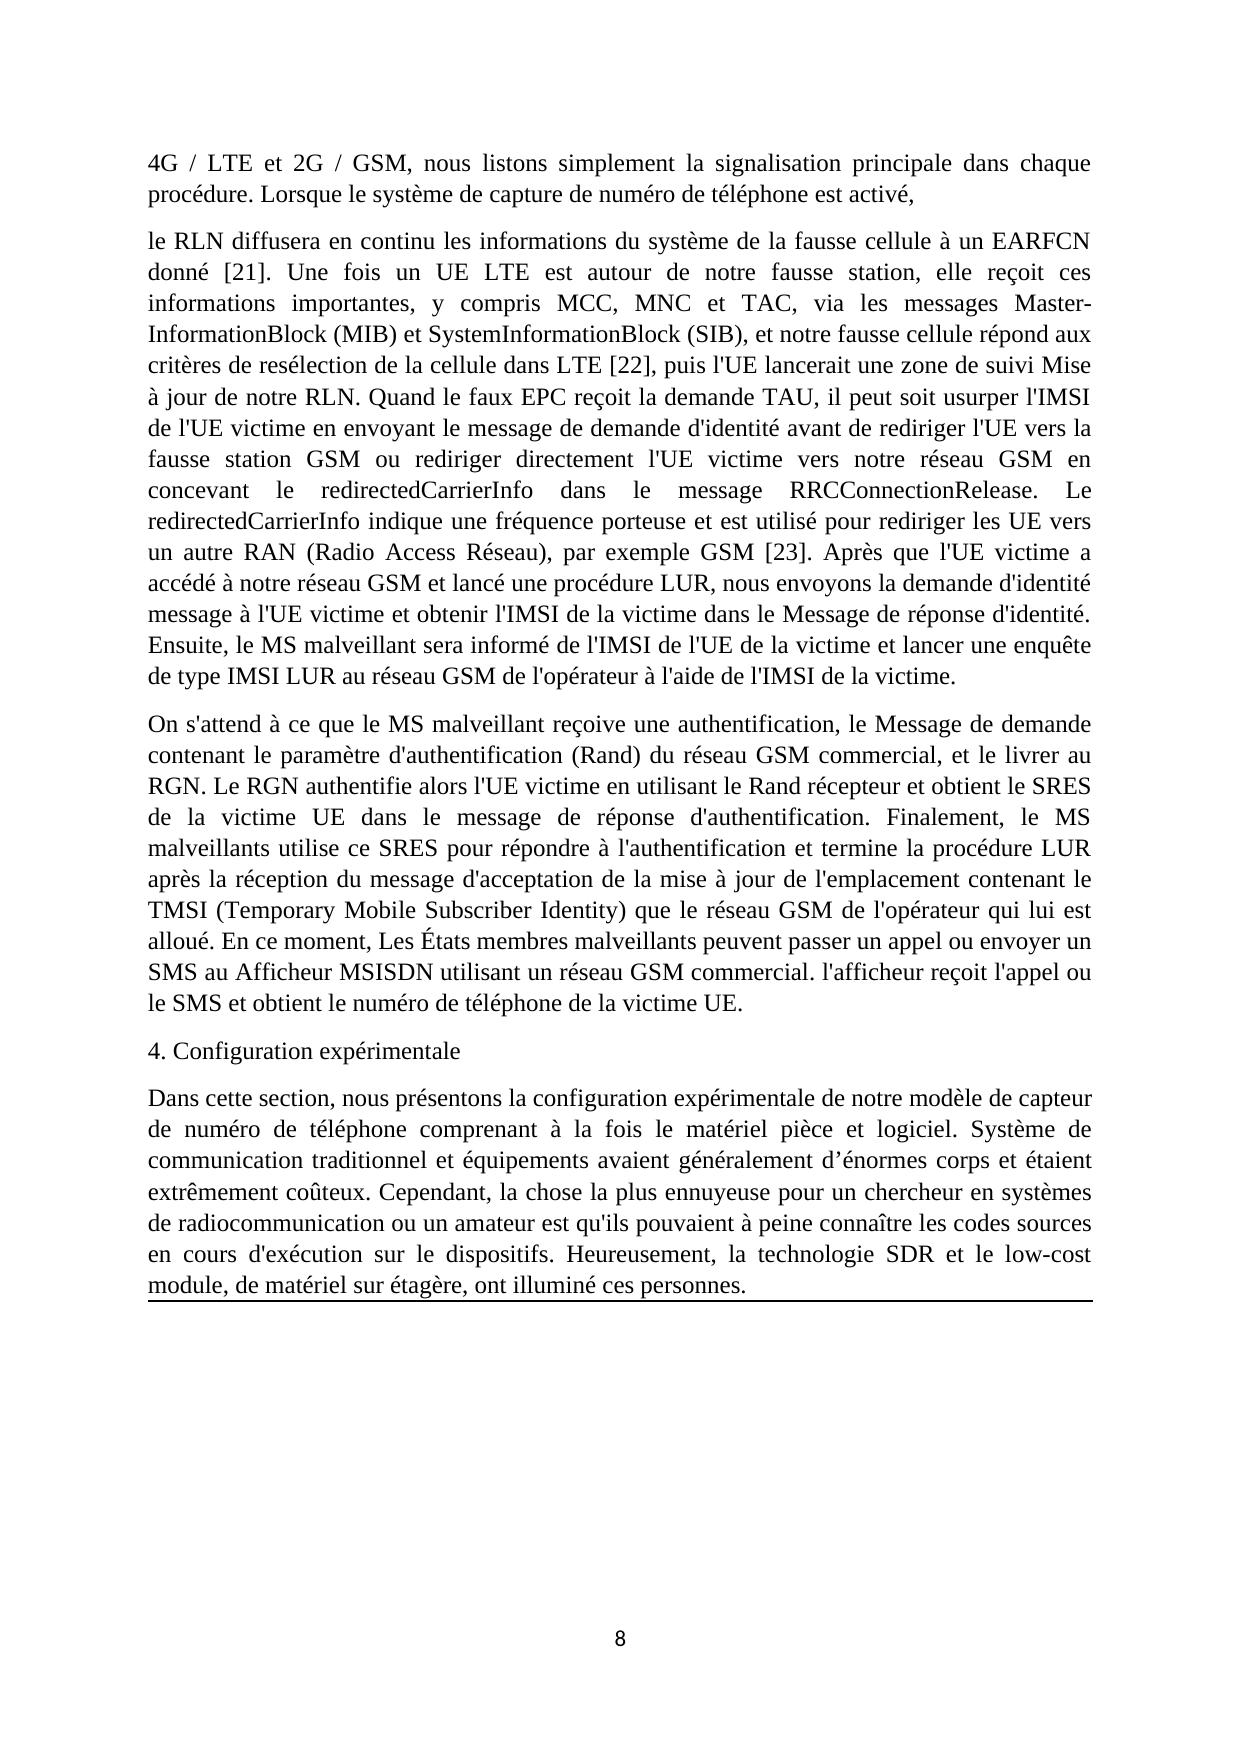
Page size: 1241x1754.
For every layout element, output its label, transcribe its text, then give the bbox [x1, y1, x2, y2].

text On s'attend à ce que le MS malveillant reçoive une authentification, le Message de demande contenant le paramètre d'authentification (Rand) du réseau GSM commercial, et le livrer au RGN. Le RGN authentifie alors l'UE victime en utilisant le Rand récepteur et obtient le SRES de la victime UE dans le message de réponse d'authentification. Finalement, le MS malveillants utilise ce SRES pour répondre à l'authentification et termine la procédure LUR après la réception du message d'acceptation de la mise à jour de l'emplacement contenant le TMSI (Temporary Mobile Subscriber Identity) que le réseau GSM de l'opérateur qui lui est alloué. En ce moment, Les États membres malveillants peuvent passer un appel ou envoyer un SMS au Afficheur MSISDN utilisant un réseau GSM commercial. l'afficheur reçoit l'appel ou le SMS et obtient le numéro de téléphone de la victime UE. [148, 709, 1093, 1017]
text 4. Configuration expérimentale [148, 1036, 1093, 1064]
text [148, 148, 1093, 207]
text Dans cette section, nous présentons la configuration expérimentale de notre modèle de capteur de numéro de téléphone comprenant à la fois le matériel pièce et logiciel. Système de communication traditionnel et équipements avaient généralement d’énormes corps et étaient extrêmement coûteux. Cependant, la chose la plus ennuyeuse pour un chercheur en systèmes de radiocommunication ou un amateur est qu'ils pouvaient à peine connaître les codes sources en cours d'exécution sur le dispositifs. Heureusement, la technologie SDR et le low-cost module, de matériel sur étagère, ont illuminé ces personnes. [148, 1083, 1093, 1300]
text le RLN diffusera en continu les informations du système de la fausse cellule à un EARFCN donné [21]. Une fois un UE LTE est autour de notre fausse station, elle reçoit ces informations importantes, y compris MCC, MNC et TAC, via les messages Master-InformationBlock (MIB) et SystemInformationBlock (SIB), et notre fausse cellule répond aux critères de resélection de la cellule dans LTE [22], puis l'UE lancerait une zone de suivi Mise à jour de notre RLN. Quand le faux EPC reçoit la demande TAU, il peut soit usurper l'IMSI de l'UE victime en envoyant le message de demande d'identité avant de rediriger l'UE vers la fausse station GSM ou rediriger directement l'UE victime vers notre réseau GSM en concevant le redirectedCarrierInfo dans le message RRCConnectionRelease. Le redirectedCarrierInfo indique une fréquence porteuse et est utilisé pour rediriger les UE vers un autre RAN (Radio Access Réseau), par exemple GSM [23]. Après que l'UE victime a accédé à notre réseau GSM et lancé une procédure LUR, nous envoyons la demande d'identité message à l'UE victime et obtenir l'IMSI de la victime dans le Message de réponse d'identité. Ensuite, le MS malveillant sera informé de l'IMSI de l'UE de la victime et lancer une enquête de type IMSI LUR au réseau GSM de l'opérateur à l'aide de l'IMSI de la victime. [148, 226, 1093, 690]
